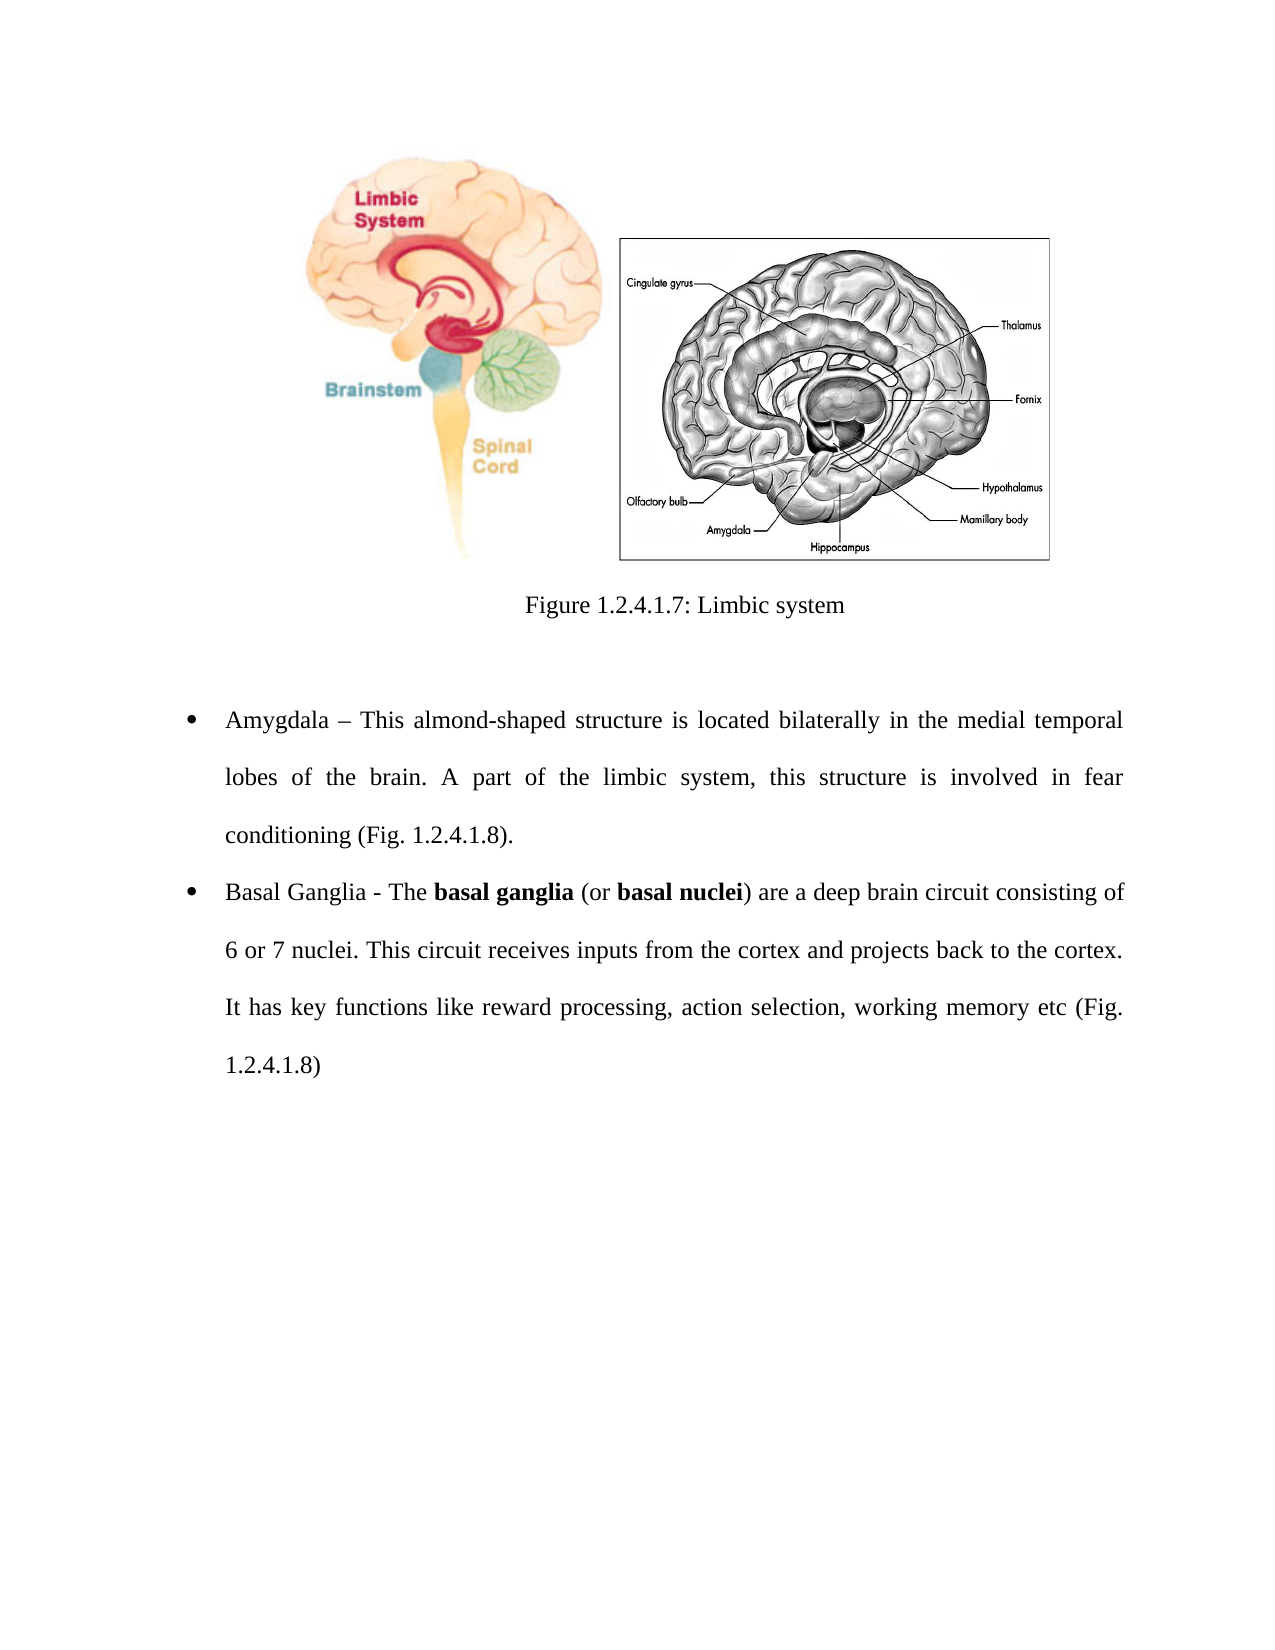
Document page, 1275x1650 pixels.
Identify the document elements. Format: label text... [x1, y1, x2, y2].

picture [300, 150, 613, 561]
list Basal Ganglia - The basal ganglia (or basal nuclei) are a deep brain circuit consisting of 6 or 7 nuclei. This circuit receives inputs from the cortex and projects back to the cortex. It has key functions like reward processing, action selection, working memory etc (Fig. 1.2.4.1.8) [187, 877, 1125, 1078]
list Figure 1.2.4.1.7: Limbic system [225, 590, 1125, 618]
picture [619, 237, 1050, 561]
list Amygdala – This almond-shaped structure is located bilaterally in the medial temporal lobes of the brain. A part of the limbic system, this structure is involved in fear conditioning (Fig. 1.2.4.1.8). [187, 705, 1125, 848]
